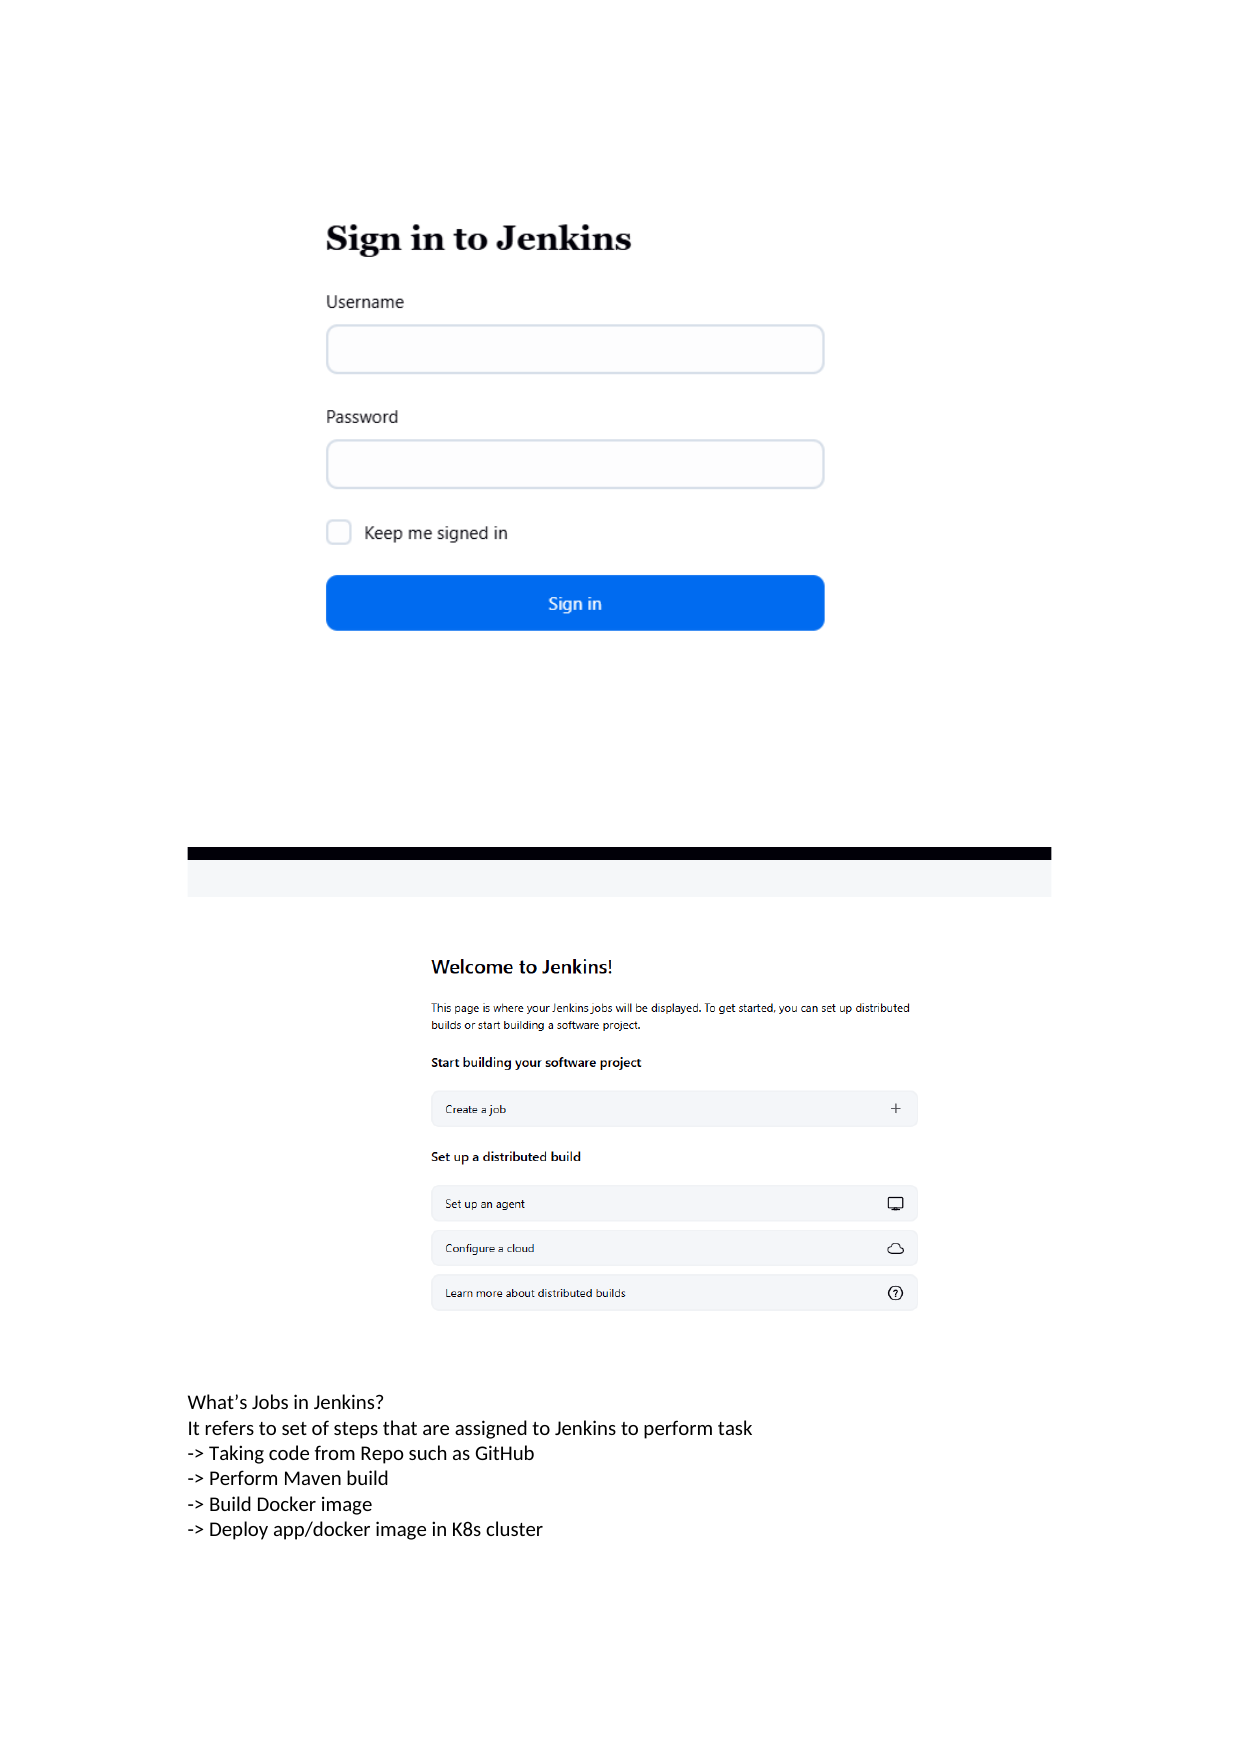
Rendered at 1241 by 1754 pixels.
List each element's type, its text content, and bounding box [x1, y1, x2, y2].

text What’s Jobs in Jenkins? [187, 1389, 1053, 1415]
picture [187, 150, 1052, 1339]
text -> Deploy app/docker image in K8s cluster [187, 1516, 1053, 1542]
text It refers to set of steps that are assigned to Jenkins to perform task [187, 1415, 1053, 1440]
text -> Taking code from Repo such as GitHub [187, 1440, 1053, 1466]
text -> Perform Maven build [187, 1466, 1053, 1491]
text -> Build Docker image [187, 1491, 1053, 1516]
